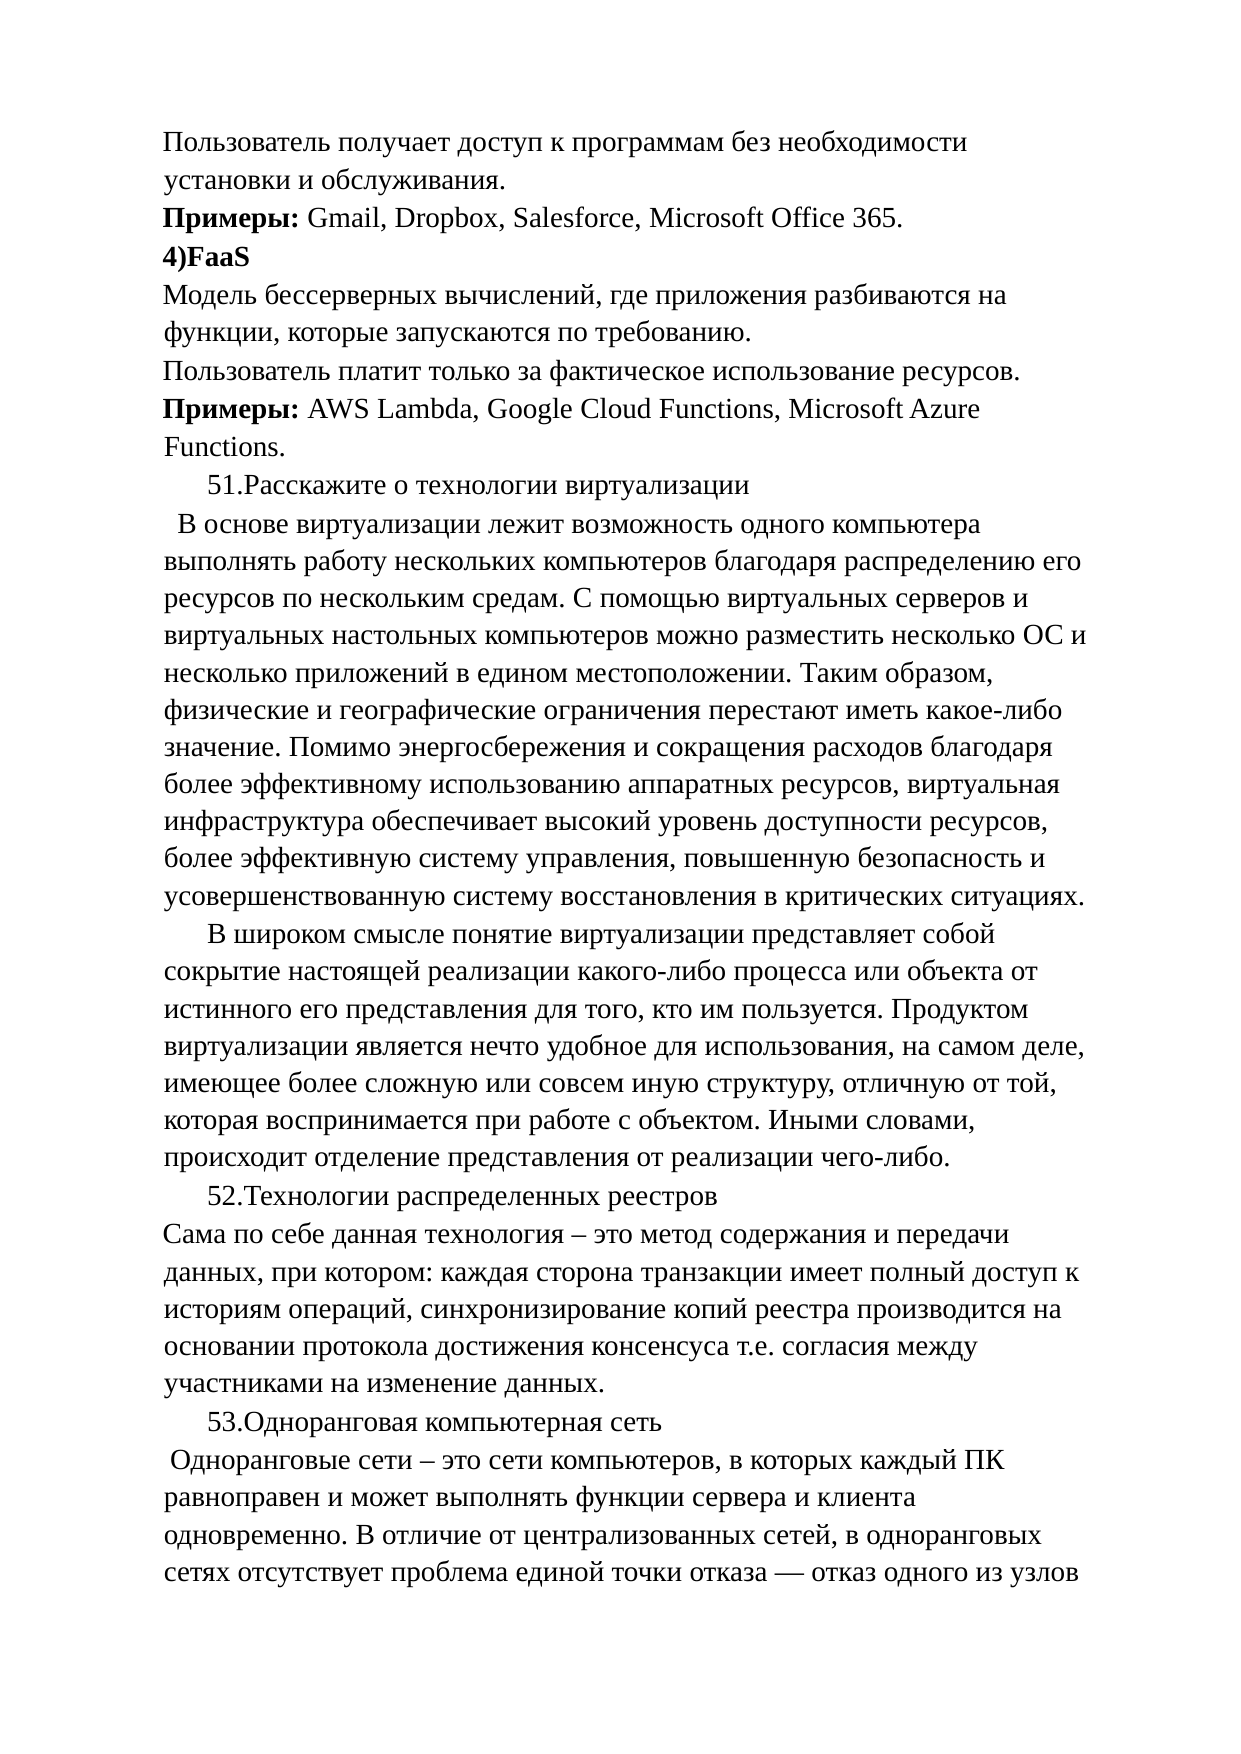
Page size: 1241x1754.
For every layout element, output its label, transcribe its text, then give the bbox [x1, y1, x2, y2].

text 53.Одноранговая компьютерная сеть [207, 1404, 1090, 1437]
text 52.Технологии распределенных реестров [207, 1178, 1090, 1212]
text В широком смысле понятие виртуализации представляет собой сокрытие настоящей реализации какого-либо процесса или объекта от истинного его представления для того, кто им пользуется. Продуктом виртуализации является нечто удобное для использования, на самом деле, имеющее более сложную или совсем иную структуру, отличную от той, которая воспринимается при работе с объектом. Иными словами, происходит отделение представления от реализации чего-либо. [163, 916, 1090, 1173]
text Модель бессерверных вычислений, где приложения разбиваются на функции, которые запускаются по требованию. [162, 277, 1090, 348]
text В основе виртуализации лежит возможность одного компьютера выполнять работу нескольких компьютеров благодаря распределению его ресурсов по нескольким средам. С помощью виртуальных серверов и виртуальных настольных компьютеров можно разместить несколько ОС и несколько приложений в едином местоположении. Таким образом, физические и географические ограничения перестают иметь какое-либо значение. Помимо энергосбережения и сокращения расходов благодаря более эффективному использованию аппаратных ресурсов, виртуальная инфраструктура обеспечивает высокий уровень доступности ресурсов, более эффективную систему управления, повышенную безопасность и усовершенствованную систему восстановления в критических ситуациях. [162, 506, 1090, 911]
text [162, 1442, 1090, 1587]
text 4)FaaS [162, 239, 1090, 272]
text Пользователь получает доступ к программам без необходимости установки и обслуживания. [162, 124, 1090, 195]
text Сама по себе данная технология – это метод содержания и передачи данных, при котором: каждая сторона транзакции имеет полный доступ к историям операций, синхронизирование копий реестра производится на основании протокола достижения консенсуса т.е. согласия между участниками на изменение данных. [162, 1217, 1090, 1399]
text 51.Расскажите о технологии виртуализации [207, 467, 1090, 501]
text Примеры: Gmail, Dropbox, Salesforce, Microsoft Office 365. [162, 200, 1090, 234]
text Пользователь платит только за фактическое использование ресурсов. [162, 353, 1090, 387]
text Примеры: AWS Lambda, Google Cloud Functions, Microsoft Azure Functions. [162, 392, 1090, 462]
